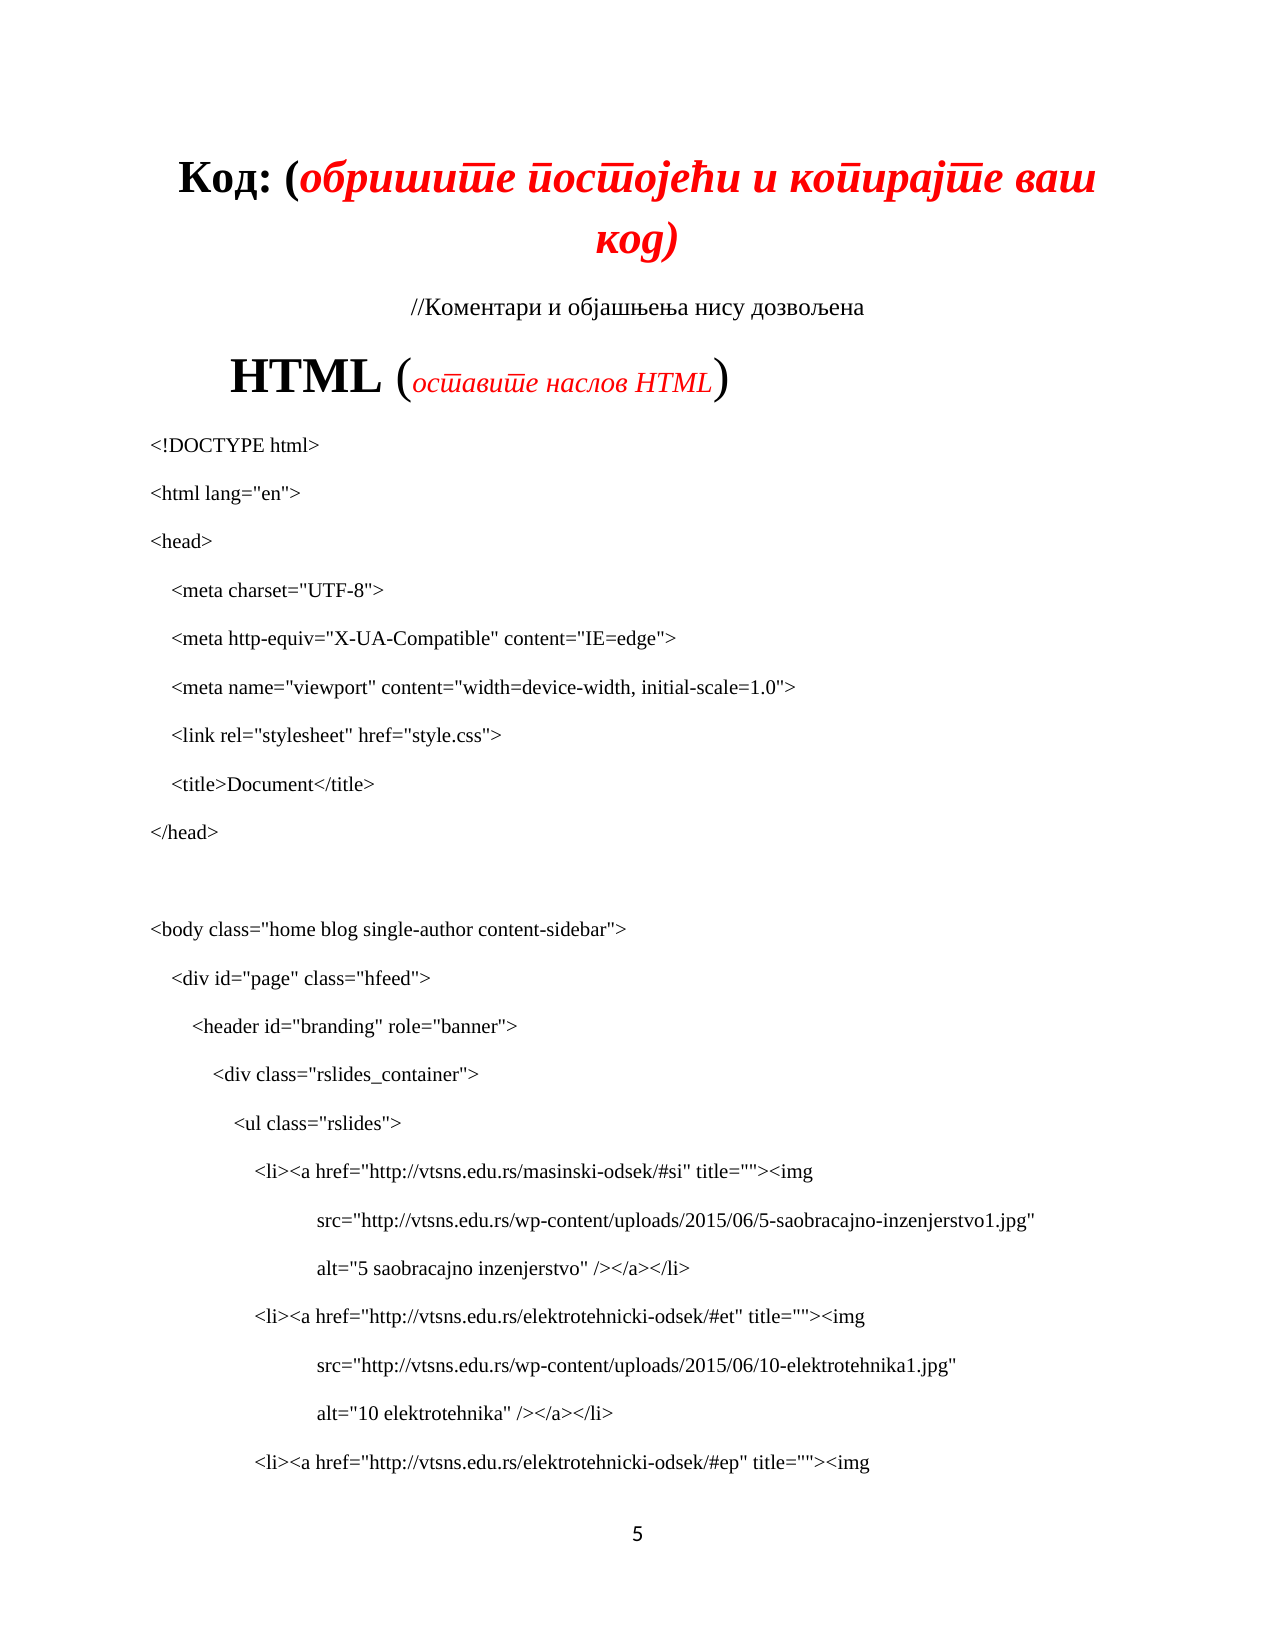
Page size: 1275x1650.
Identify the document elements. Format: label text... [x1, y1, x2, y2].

text </head> [150, 820, 1125, 844]
text //Коментари и објашњења нису дозвољена [150, 292, 1125, 321]
text <meta name="viewport" content="width=device-width, initial-scale=1.0"> [150, 675, 1125, 699]
text <title>Document</title> [150, 772, 1125, 796]
text <meta http-equiv="X-UA-Compatible" content="IE=edge"> [150, 626, 1125, 650]
text Код: (обришите постојећи и копирајте ваш код) [150, 150, 1125, 263]
text <header id="branding" role="banner"> [150, 1014, 1125, 1038]
text <head> [150, 529, 1125, 553]
text <div id="page" class="hfeed"> [150, 965, 1125, 989]
text <meta charset="UTF-8"> [150, 578, 1125, 602]
text <li><a href="http://vtsns.edu.rs/elektrotehnicki-odsek/#et" title=""><img [150, 1304, 1125, 1328]
text alt="5 saobracajno inzenjerstvo" /></a></li> [150, 1256, 1125, 1280]
text <!DOCTYPE html> [150, 433, 1125, 457]
text <html lang="en"> [150, 481, 1125, 505]
text <body class="home blog single-author content-sidebar"> [150, 917, 1125, 941]
text <link rel="stylesheet" href="style.css"> [150, 723, 1125, 747]
list HTML (оставите наслов HTML) [230, 346, 1125, 403]
text <div class="rslides_container"> [150, 1062, 1125, 1086]
text src="http://vtsns.edu.rs/wp-content/uploads/2015/06/10-elektrotehnika1.jpg" [150, 1353, 1125, 1377]
text alt="10 elektrotehnika" /></a></li> [150, 1401, 1125, 1425]
text <ul class="rslides"> [150, 1111, 1125, 1135]
text <li><a href="http://vtsns.edu.rs/masinski-odsek/#si" title=""><img [150, 1159, 1125, 1183]
text <li><a href="http://vtsns.edu.rs/elektrotehnicki-odsek/#ep" title=""><img [150, 1450, 1125, 1474]
text src="http://vtsns.edu.rs/wp-content/uploads/2015/06/5-saobracajno-inzenjerstvo1.jpg" [150, 1208, 1125, 1232]
